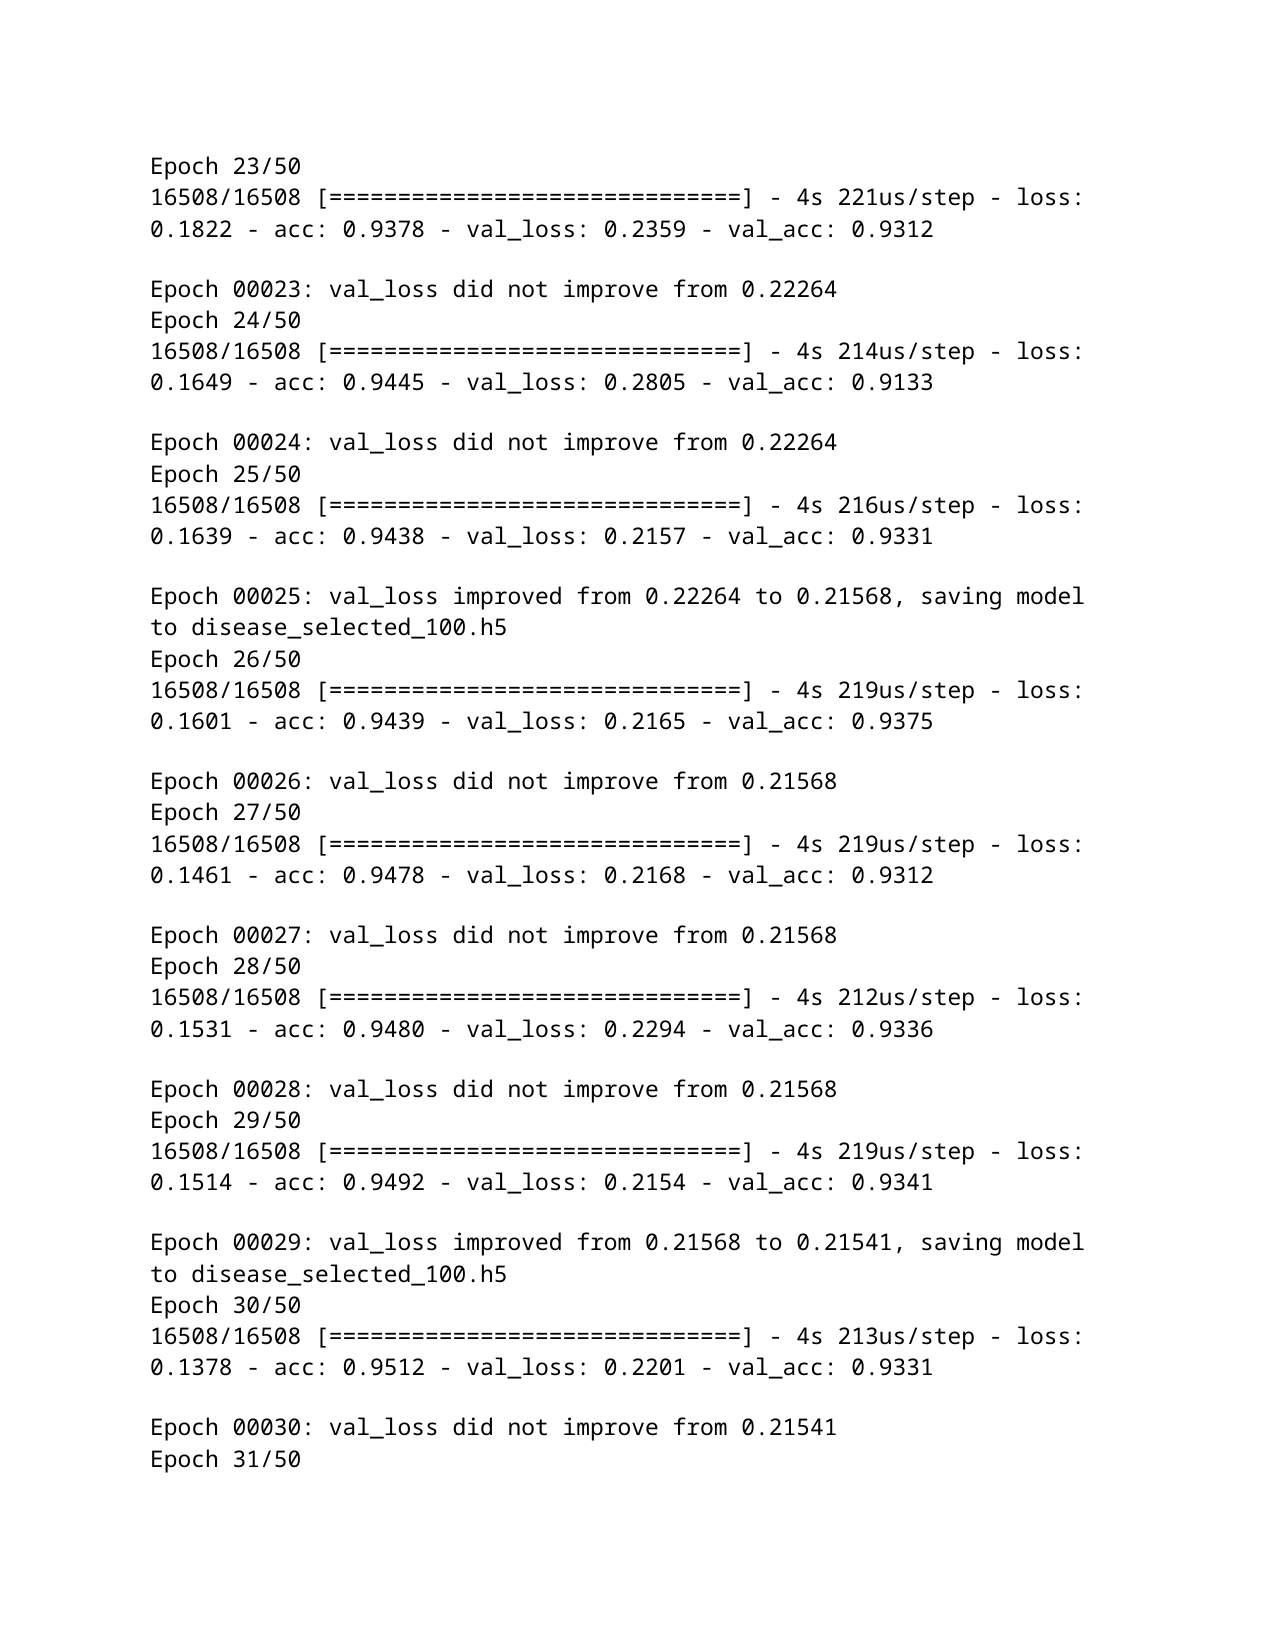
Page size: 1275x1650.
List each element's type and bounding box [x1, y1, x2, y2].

text [150, 150, 1125, 1474]
